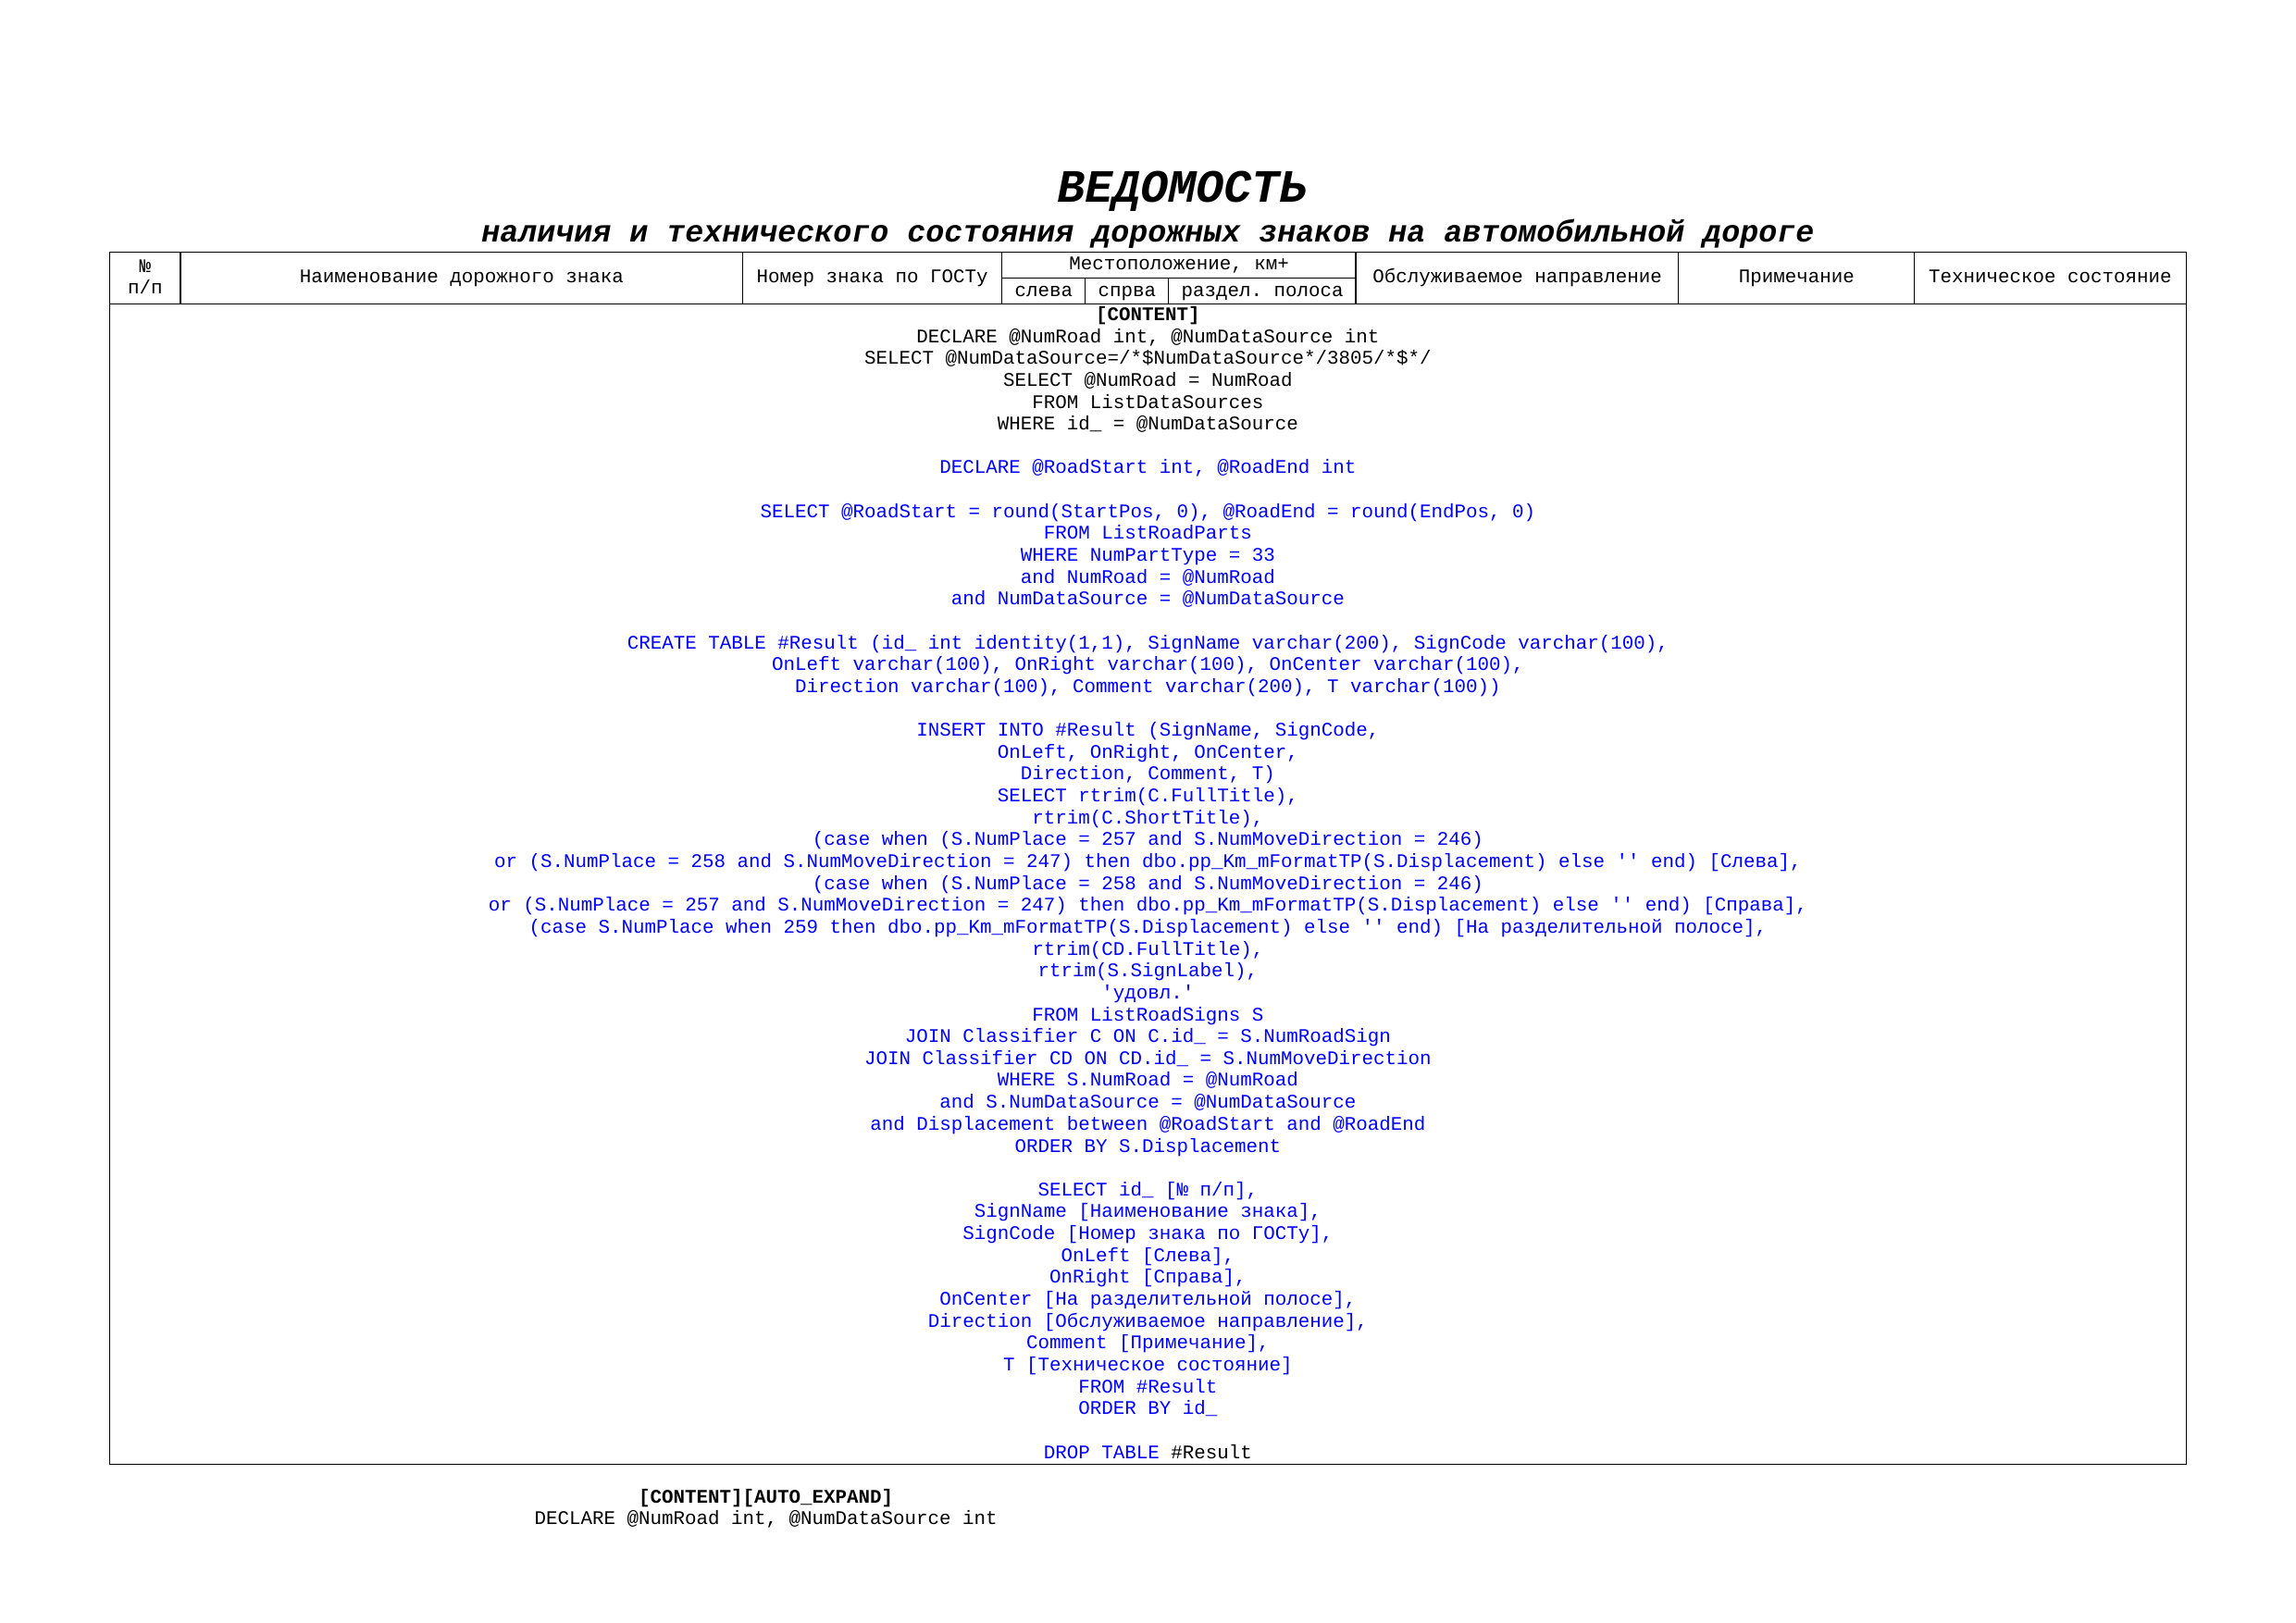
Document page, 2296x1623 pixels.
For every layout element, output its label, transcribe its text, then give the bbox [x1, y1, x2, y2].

table_header Примечание [1679, 253, 1914, 304]
table_header Номер знака по ГОСТу [743, 253, 1001, 304]
table_header Обслуживаемое направление [1357, 253, 1678, 304]
table_header № п/п [110, 253, 180, 304]
text наличия и технического состояния дорожных знаков на автомобильной дороге [109, 217, 2186, 252]
table_header Техническое состояние [1915, 253, 2186, 304]
text ВЕДОМОСТЬ [109, 164, 2186, 217]
table_header Наименование дорожного знака [181, 253, 742, 304]
table_cell [CONTENT] DECLARE @NumRoad int, @NumDataSource int SELECT @NumDataSource=/*$NumDataSource*/3805/*$*/ SELECT @NumRoad = NumRoad FROM ListDataSources WHERE id_ = @NumDataSource DECLARE @RoadStart int, @RoadEnd int SELECT @RoadStart = round(StartPos, 0), @RoadEnd = round(EndPos, 0) FROM ListRoadParts WHERE NumPartType = 33 and NumRoad = @NumRoad and NumDataSource = @NumDataSource CREATE TABLE #Result (id_ int identity(1,1), SignName varchar(200), SignCode varchar(100), OnLeft varchar(100), OnRight varchar(100), OnCenter varchar(100), Direction varchar(100), Comment varchar(200), T varchar(100)) INSERT INTO #Result (SignName, SignCode, OnLeft, OnRight, OnCenter, Direction, Comment, T) SELECT rtrim(C.FullTitle), rtrim(C.ShortTitle), (case when (S.NumPlace = 257 and S.NumMoveDirection = 246) or (S.NumPlace = 258 and S.NumMoveDirection = 247) then dbo.pp_Km_mFormatTP(S.Displacement) else '' end) [Слева], (case when (S.NumPlace = 258 and S.NumMoveDirection = 246) or (S.NumPlace = 257 and S.NumMoveDirection = 247) then dbo.pp_Km_mFormatTP(S.Displacement) else '' end) [Справа], (case S.NumPlace when 259 then dbo.pp_Km_mFormatTP(S.Displacement) else '' end) [На разделительной полосе], rtrim(CD.FullTitle), rtrim(S.SignLabel), 'удовл.' FROM ListRoadSigns S JOIN Classifier C ON C.id_ = S.NumRoadSign JOIN Classifier CD ON CD.id_ = S.NumMoveDirection WHERE S.NumRoad = @NumRoad and S.NumDataSource = @NumDataSource and Displacement between @RoadStart and @RoadEnd ORDER BY S.Displacement SELECT id_ [№ п/п], SignName [Наименование знака], SignCode [Номер знака по ГОСТу], OnLeft [Слева], OnRight [Справа], OnCenter [На разделительной полосе], Direction [Обслуживаемое направление], Comment [Примечание], T [Техническое состояние] FROM #Result ORDER BY id_ DROP TABLE #Result [110, 304, 2186, 1464]
table_header Местоположение, км+ [1002, 253, 1355, 278]
table_cell раздел. полоса [1169, 279, 1355, 304]
table_cell спрва [1086, 279, 1168, 304]
table_cell слева [1002, 279, 1085, 304]
